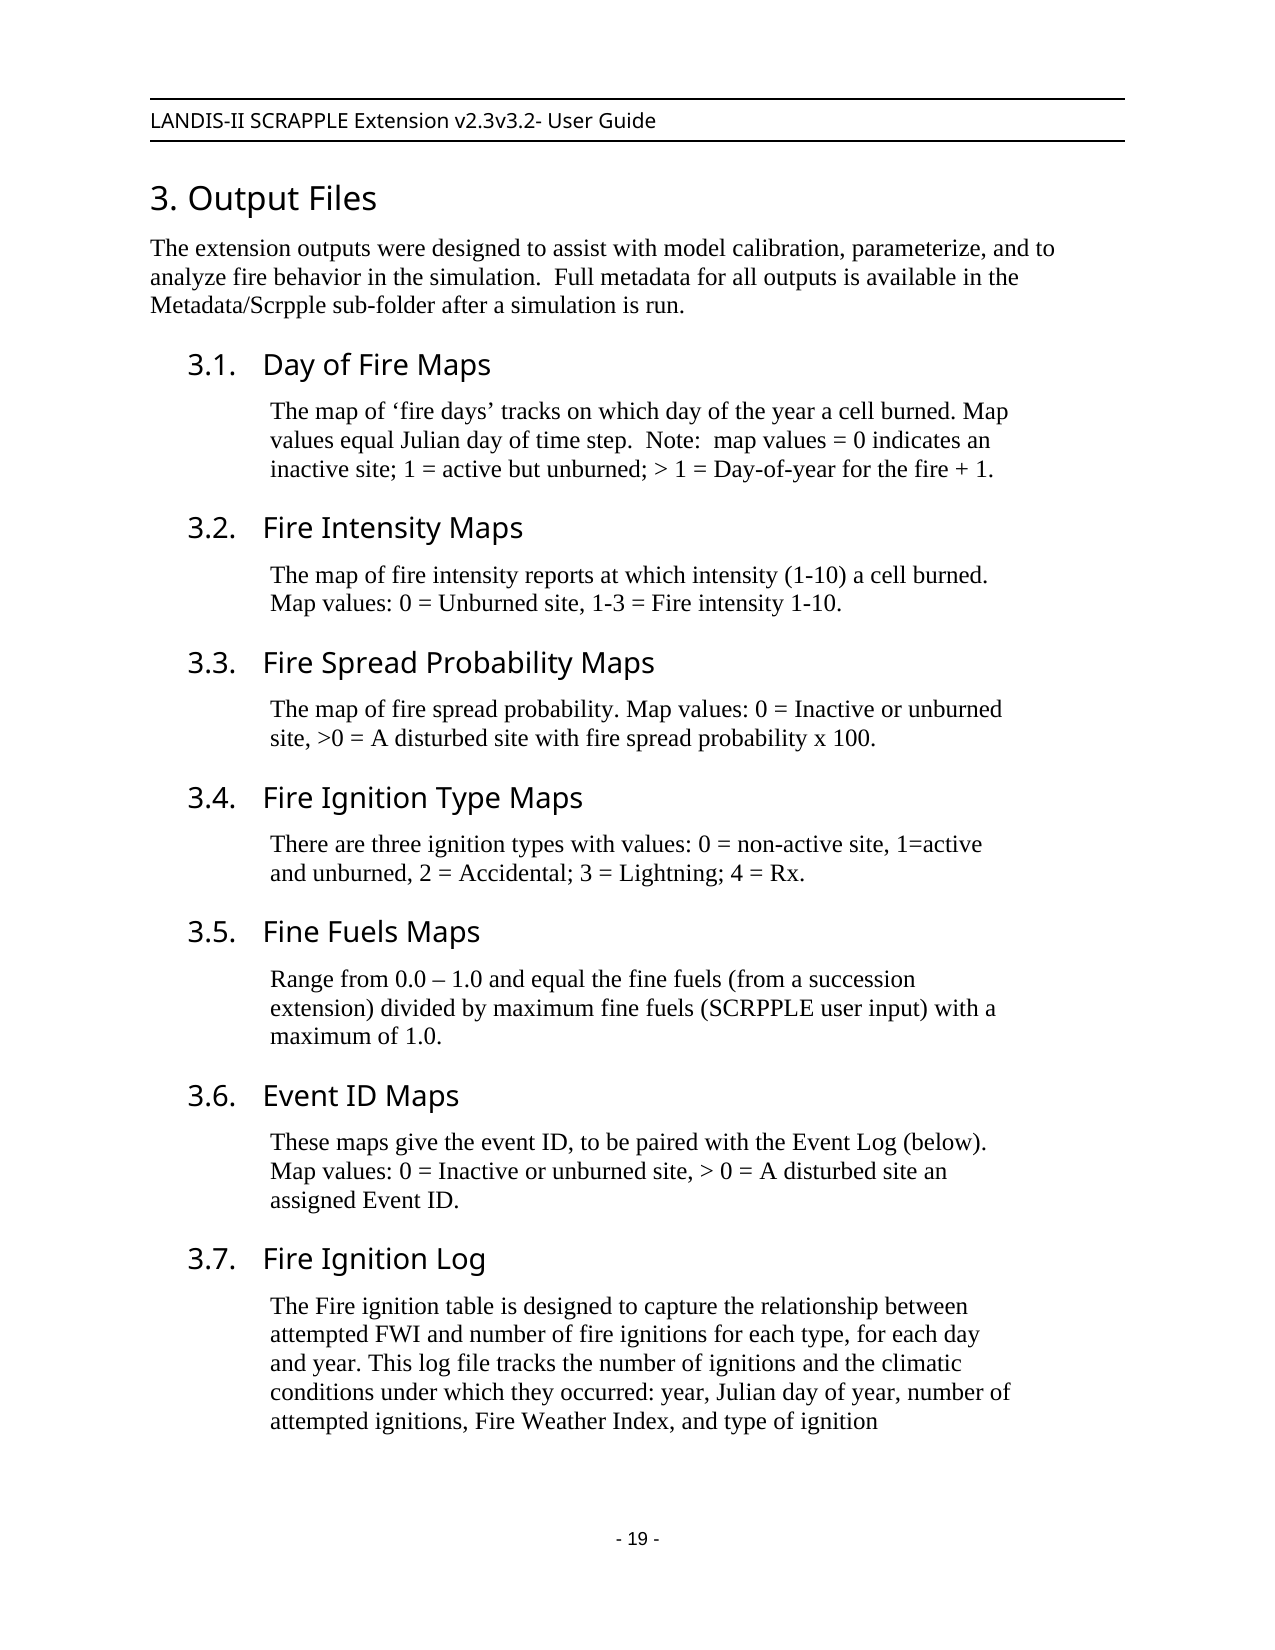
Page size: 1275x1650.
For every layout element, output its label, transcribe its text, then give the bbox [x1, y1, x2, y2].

text Range from 0.0 – 1.0 and equal the fine fuels (from a succession extension) divided by maximum fine fuels (SCRPPLE user input) with a maximum of 1.0. [270, 964, 1020, 1050]
text The map of ‘fire days’ tracks on which day of the year a cell burned. Map values equal Julian day of time step. Note: map values = 0 indicates an inactive site; 1 = active but unburned; > 1 = Day-of-year for the fire + 1. [270, 396, 1020, 483]
subtitle Output Files [150, 175, 1125, 220]
text The Fire ignition table is designed to capture the relationship between attempted FWI and number of fire ignitions for each type, for each day and year. This log file tracks the number of ignitions and the climatic conditions under which they occurred: year, Julian day of year, number of attempted ignitions, Fire Weather Index, and type of ignition [270, 1291, 1020, 1434]
text There are three ignition types with values: 0 = non-active site, 1=active and unburned, 2 = Accidental; 3 = Lightning; 4 = Rx. [270, 829, 1020, 887]
subtitle Fire Ignition Log [187, 1238, 1125, 1278]
subtitle Event ID Maps [187, 1075, 1125, 1115]
subtitle Fire Spread Probability Maps [187, 642, 1125, 682]
text These maps give the event ID, to be paired with the Event Log (below). Map values: 0 = Inactive or unburned site, > 0 = A disturbed site an assigned Event ID. [270, 1127, 1020, 1213]
subtitle Day of Fire Maps [187, 344, 1125, 384]
subtitle Fire Ignition Type Maps [187, 777, 1125, 817]
text The map of fire intensity reports at which intensity (1-10) a cell burned. Map values: 0 = Unburned site, 1-3 = Fire intensity 1-10. [270, 560, 1020, 617]
subtitle Fire Intensity Maps [187, 508, 1125, 547]
subtitle Fine Fuels Maps [187, 912, 1125, 951]
text The map of fire spread probability. Map values: 0 = Inactive or unburned site, >0 = A disturbed site with fire spread probability x 100. [270, 694, 1020, 752]
text The extension outputs were designed to assist with model calibration, parameterize, and to analyze fire behavior in the simulation. Full metadata for all outputs is available in the Metadata/Scrpple sub-folder after a simulation is run. [150, 233, 1125, 319]
